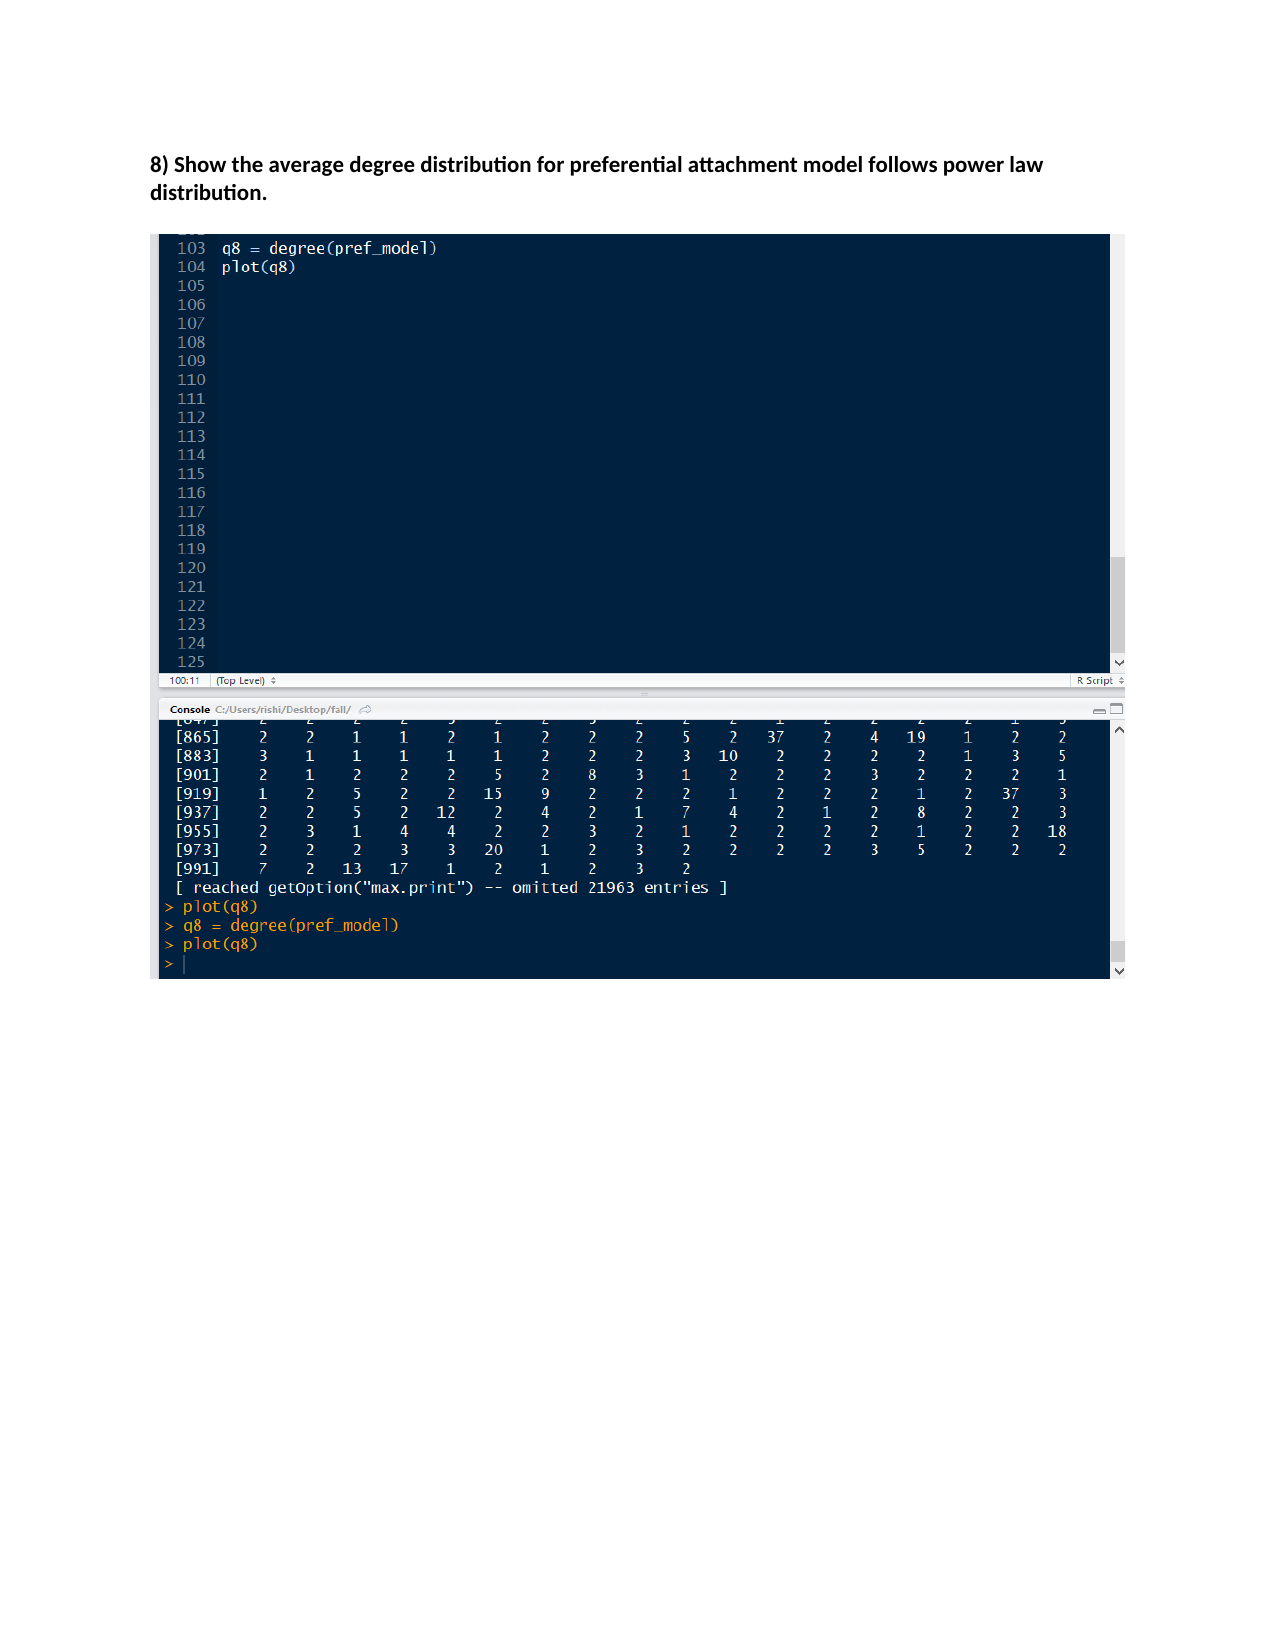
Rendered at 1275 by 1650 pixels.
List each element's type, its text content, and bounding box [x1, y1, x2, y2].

text 8) Show the average degree distribution for preferential attachment model follows power law distribution. [150, 150, 1125, 206]
picture [150, 234, 1125, 979]
